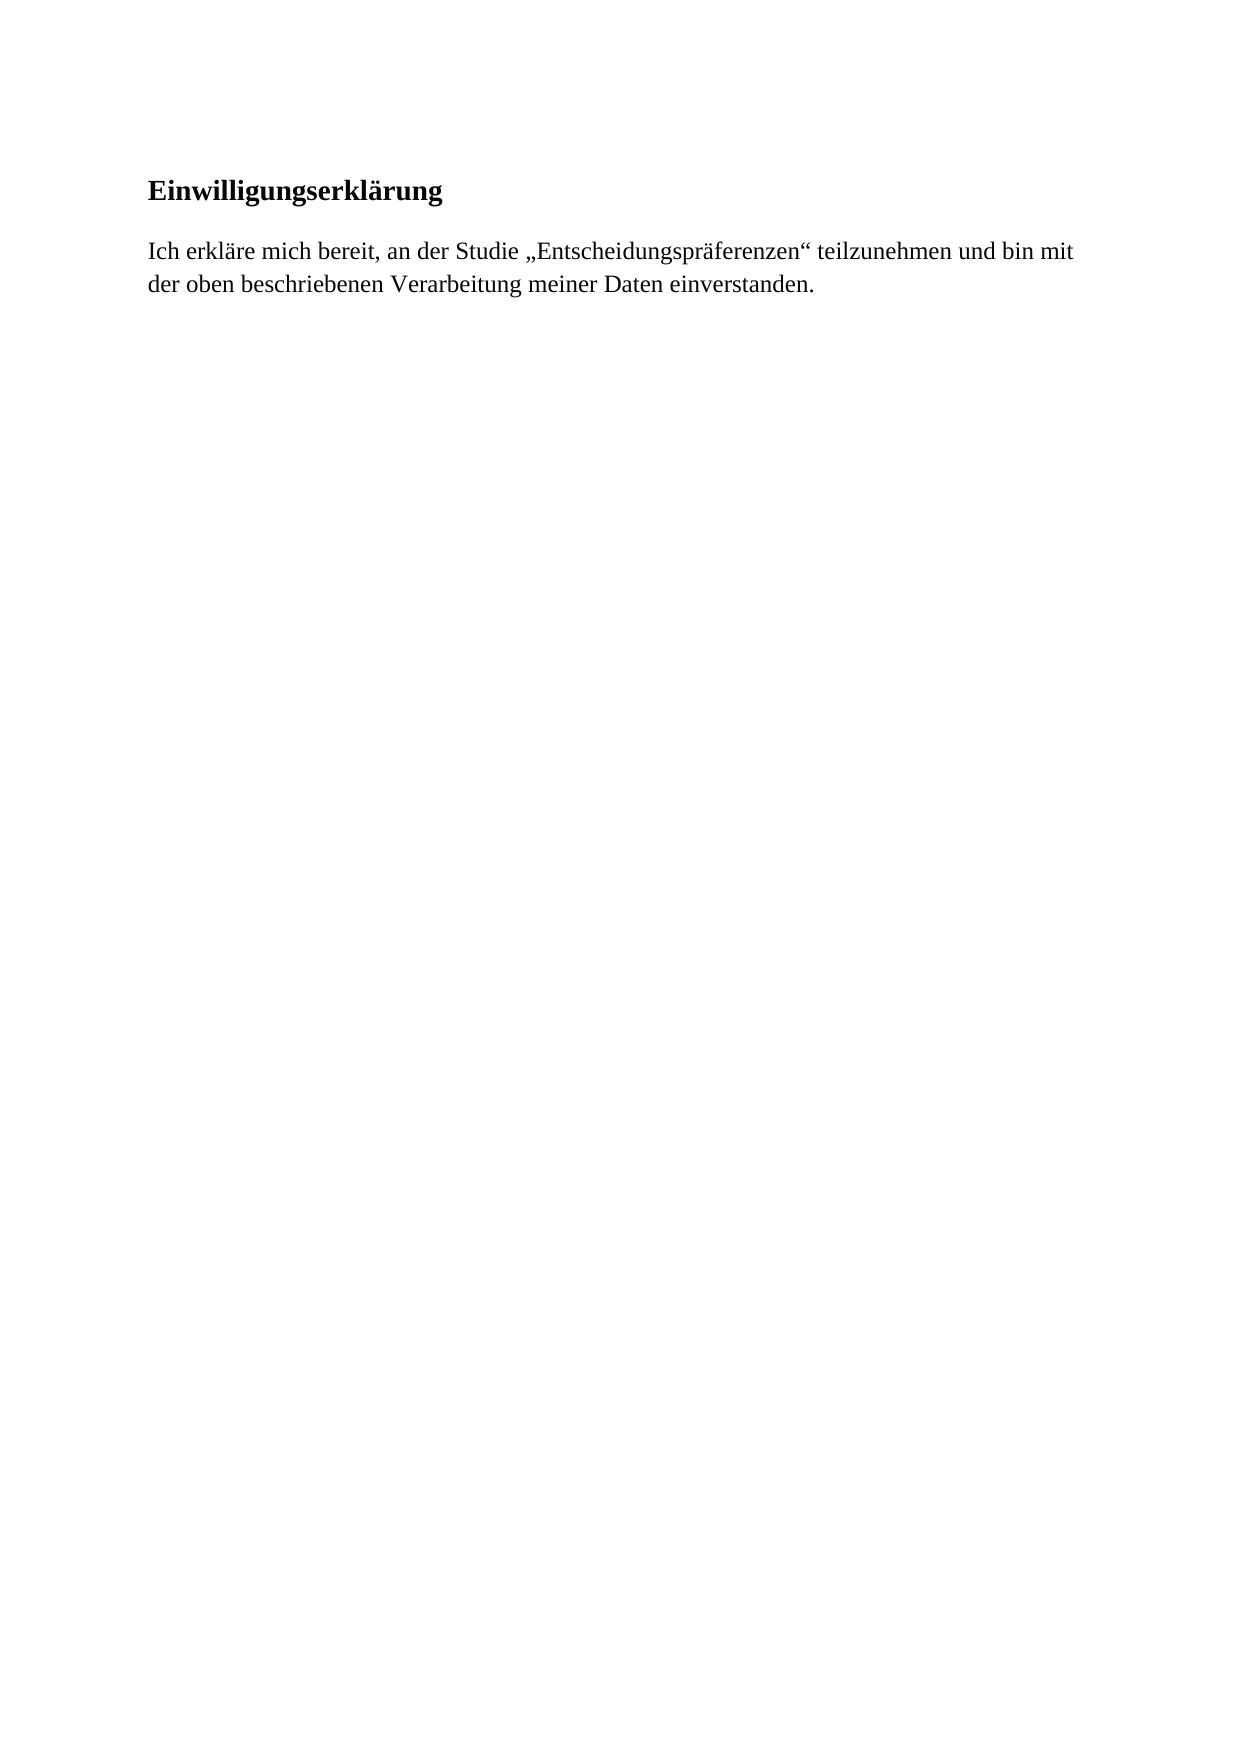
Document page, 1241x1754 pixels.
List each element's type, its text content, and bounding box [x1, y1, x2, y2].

text Ich erkläre mich bereit, an der Studie „Entscheidungspräferenzen“ teilzunehmen und bin mit der oben beschriebenen Verarbeitung meiner Daten einverstanden. [148, 236, 1093, 298]
text Einwilligungserklärung [148, 173, 1093, 206]
